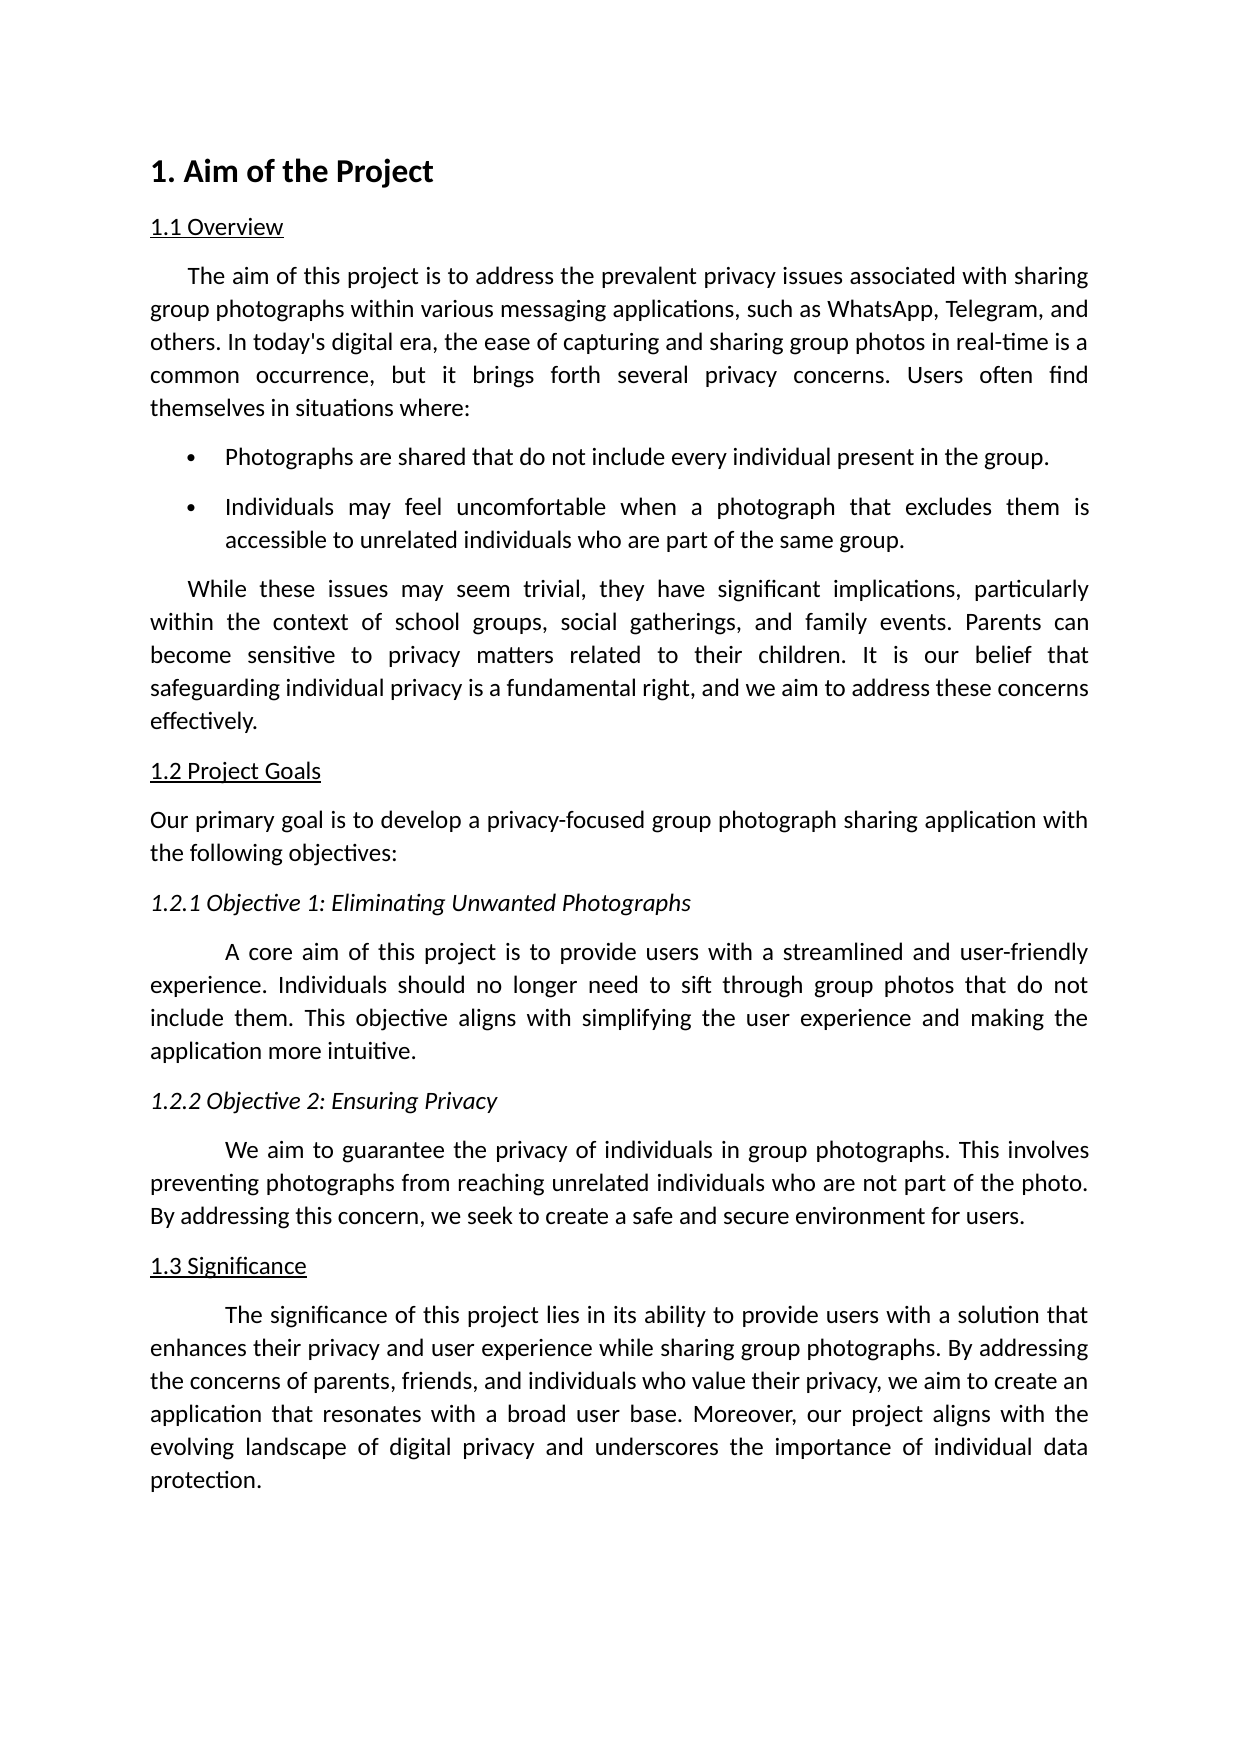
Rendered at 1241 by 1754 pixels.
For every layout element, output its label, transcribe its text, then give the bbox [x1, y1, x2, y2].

text 1.2.1 Objective 1: Eliminating Unwanted Photographs [150, 887, 1090, 917]
text The aim of this project is to address the prevalent privacy issues associated with sharing group photographs within various messaging applications, such as WhatsApp, Telegram, and others. In today's digital era, the ease of capturing and sharing group photos in real-time is a common occurrence, but it brings forth several privacy concerns. Users often find themselves in situations where: [150, 260, 1090, 422]
text The significance of this project lies in its ability to provide users with a solution that enhances their privacy and user experience while sharing group photographs. By addressing the concerns of parents, friends, and individuals who value their privacy, we aim to create an application that resonates with a broad user base. Moreover, our project aligns with the evolving landscape of digital privacy and underscores the importance of individual data protection. [150, 1299, 1090, 1494]
text While these issues may seem trivial, they have significant implications, particularly within the context of school groups, social gatherings, and family events. Parents can become sensitive to privacy matters related to their children. It is our belief that safeguarding individual privacy is a fundamental right, and we aim to address these concerns effectively. [150, 573, 1090, 736]
list Individuals may feel uncomfortable when a photograph that excludes them is accessible to unrelated individuals who are part of the same group. [187, 491, 1090, 554]
text Our primary goal is to develop a privacy-focused group photograph sharing application with the following objectives: [150, 804, 1090, 868]
list Photographs are shared that do not include every individual present in the group. [187, 441, 1090, 472]
text 1. Aim of the Project [150, 150, 1090, 191]
text We aim to guarantee the privacy of individuals in group photographs. This involves preventing photographs from reaching unrelated individuals who are not part of the photo. By addressing this concern, we seek to create a safe and secure environment for users. [150, 1134, 1090, 1231]
text 1.2.2 Objective 2: Ensuring Privacy [150, 1085, 1090, 1115]
text 1.2 Project Goals [150, 755, 1090, 785]
text 1.3 Significance [150, 1250, 1090, 1280]
text A core aim of this project is to provide users with a streamlined and user-friendly experience. Individuals should no longer need to sift through group photos that do not include them. This objective aligns with simplifying the user experience and making the application more intuitive. [150, 936, 1090, 1066]
text 1.1 Overview [150, 211, 1090, 241]
